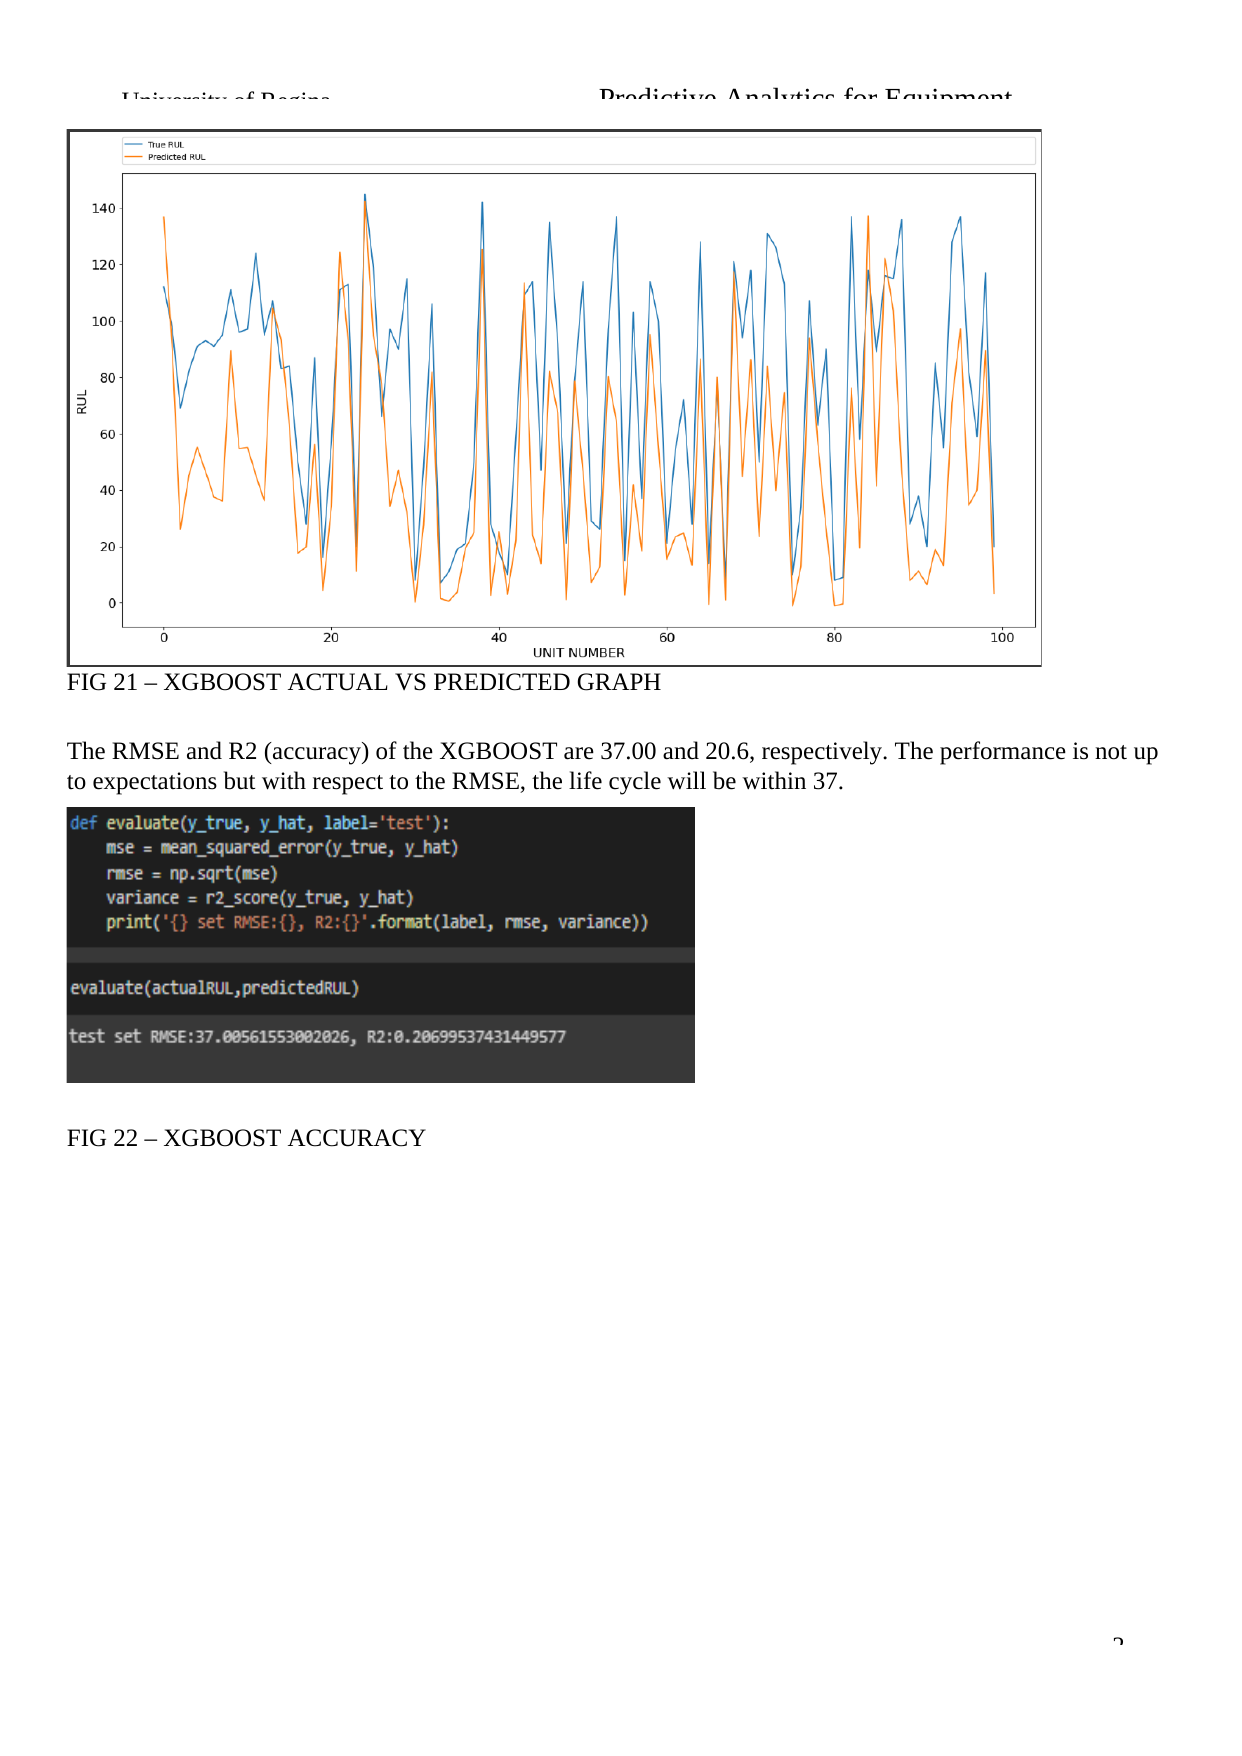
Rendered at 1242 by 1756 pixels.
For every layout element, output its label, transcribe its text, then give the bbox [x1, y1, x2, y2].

picture [66, 129, 1042, 667]
picture [66, 807, 695, 1083]
text FIG 22 – XGBOOST ACCURACY [67, 1123, 1160, 1152]
text The RMSE and R2 (accuracy) of the XGBOOST are 37.00 and 20.6, respectively. The performance is not up to expectations but with respect to the RMSE, the life cycle will be within 37. [67, 736, 1160, 794]
